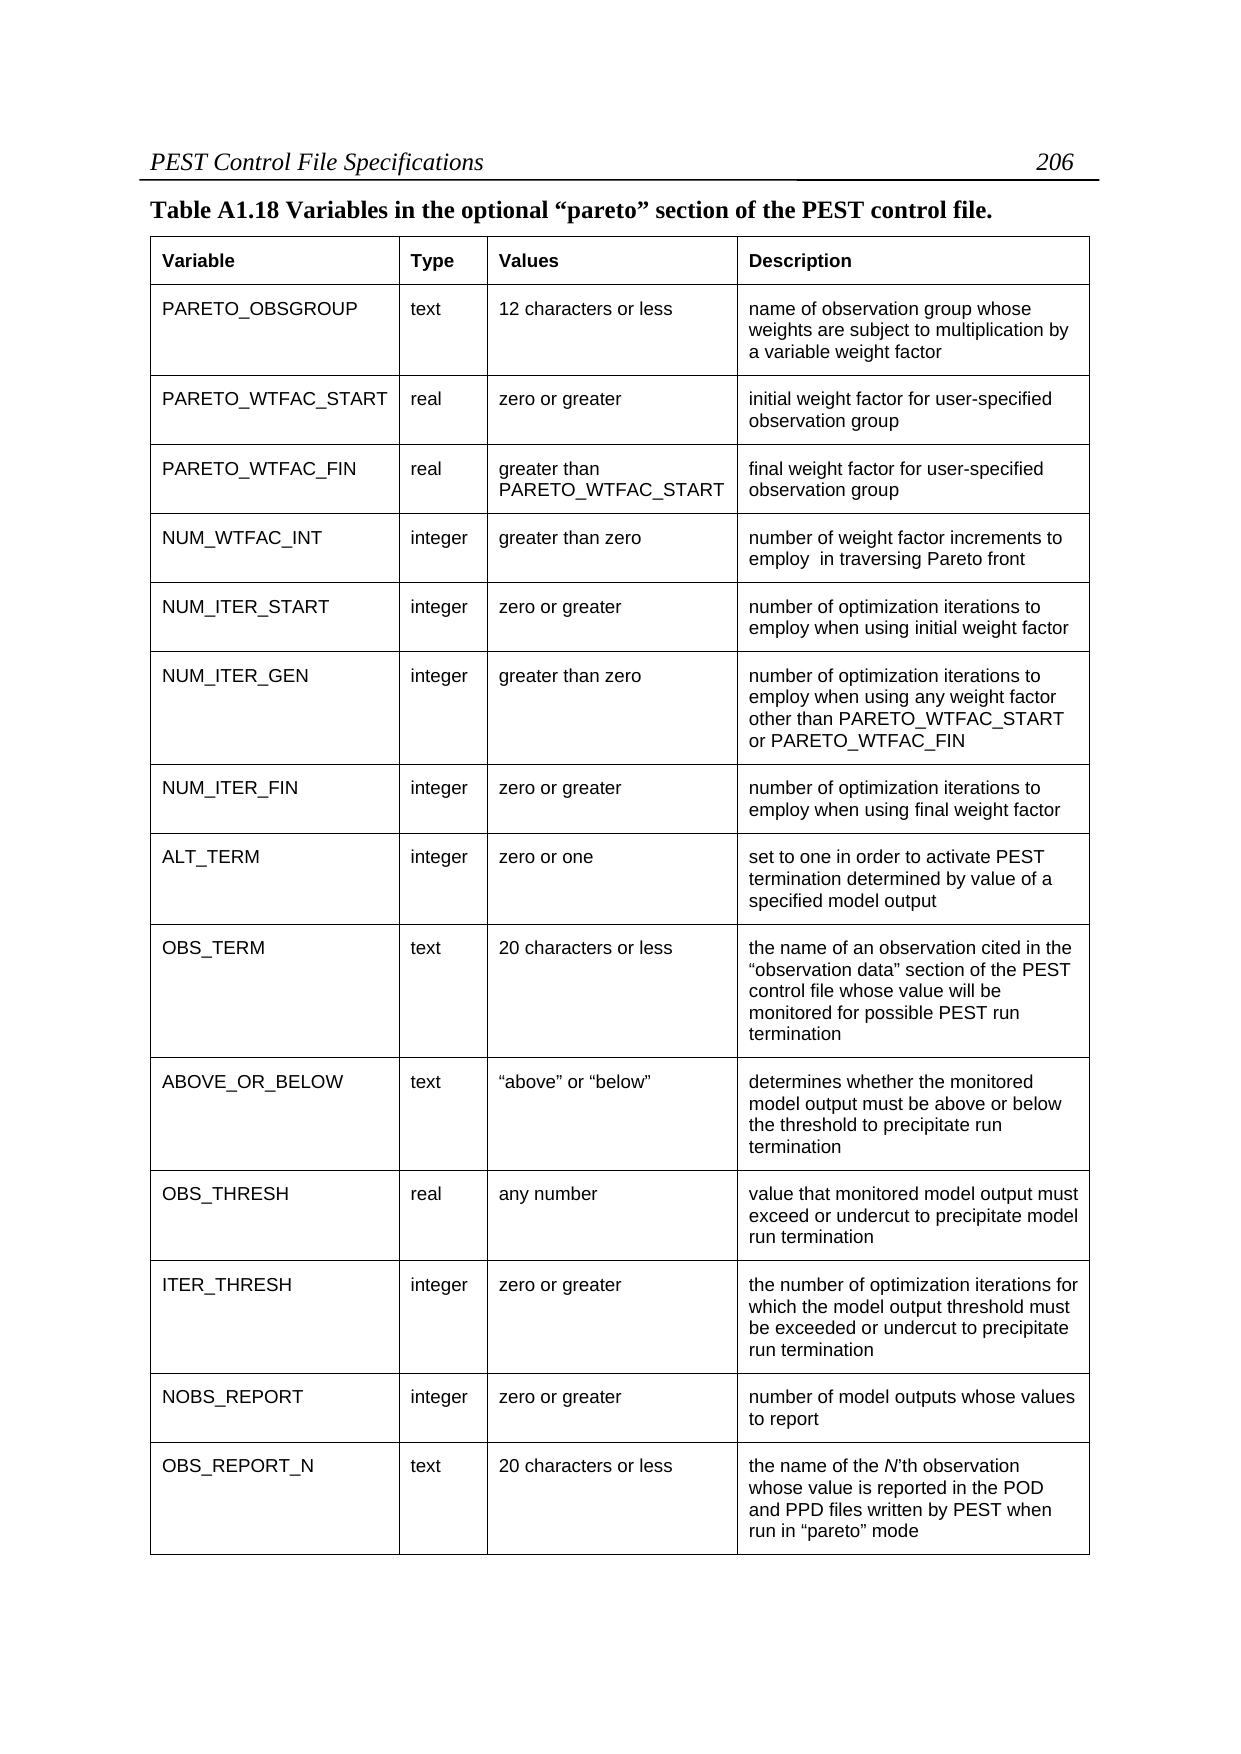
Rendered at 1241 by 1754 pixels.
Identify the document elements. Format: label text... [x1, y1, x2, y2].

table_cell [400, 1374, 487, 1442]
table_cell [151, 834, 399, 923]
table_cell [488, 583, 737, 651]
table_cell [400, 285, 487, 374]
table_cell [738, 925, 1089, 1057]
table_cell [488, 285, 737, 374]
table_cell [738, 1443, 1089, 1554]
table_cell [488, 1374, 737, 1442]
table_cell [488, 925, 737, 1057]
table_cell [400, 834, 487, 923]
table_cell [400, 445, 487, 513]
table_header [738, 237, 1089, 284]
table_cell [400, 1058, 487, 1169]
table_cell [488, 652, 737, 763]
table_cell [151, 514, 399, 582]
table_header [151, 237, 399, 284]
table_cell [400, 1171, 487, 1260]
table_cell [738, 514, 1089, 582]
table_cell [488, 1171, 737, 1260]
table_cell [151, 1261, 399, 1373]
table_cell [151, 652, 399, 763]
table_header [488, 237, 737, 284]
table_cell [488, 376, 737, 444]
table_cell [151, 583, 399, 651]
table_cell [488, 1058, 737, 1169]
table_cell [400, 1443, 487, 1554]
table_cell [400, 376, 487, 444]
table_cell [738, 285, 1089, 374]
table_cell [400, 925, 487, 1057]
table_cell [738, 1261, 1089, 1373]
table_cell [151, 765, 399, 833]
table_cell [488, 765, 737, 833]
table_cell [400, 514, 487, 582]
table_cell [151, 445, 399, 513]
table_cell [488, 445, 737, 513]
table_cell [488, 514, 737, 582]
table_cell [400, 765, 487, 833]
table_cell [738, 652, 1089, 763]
text Table A1.18 Variables in the optional “pareto” section of the PEST control file. [150, 195, 1090, 224]
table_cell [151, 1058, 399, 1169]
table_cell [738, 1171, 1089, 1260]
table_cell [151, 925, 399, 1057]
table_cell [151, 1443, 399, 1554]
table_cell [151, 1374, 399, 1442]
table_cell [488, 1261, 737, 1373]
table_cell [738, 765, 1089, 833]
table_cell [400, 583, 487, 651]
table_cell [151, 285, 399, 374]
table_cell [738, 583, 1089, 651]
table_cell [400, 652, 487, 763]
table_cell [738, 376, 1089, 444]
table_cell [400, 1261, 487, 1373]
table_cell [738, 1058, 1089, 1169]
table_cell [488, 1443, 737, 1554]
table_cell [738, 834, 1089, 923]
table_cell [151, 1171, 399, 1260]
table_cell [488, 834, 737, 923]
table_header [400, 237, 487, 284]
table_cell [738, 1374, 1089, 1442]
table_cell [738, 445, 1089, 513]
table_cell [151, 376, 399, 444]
